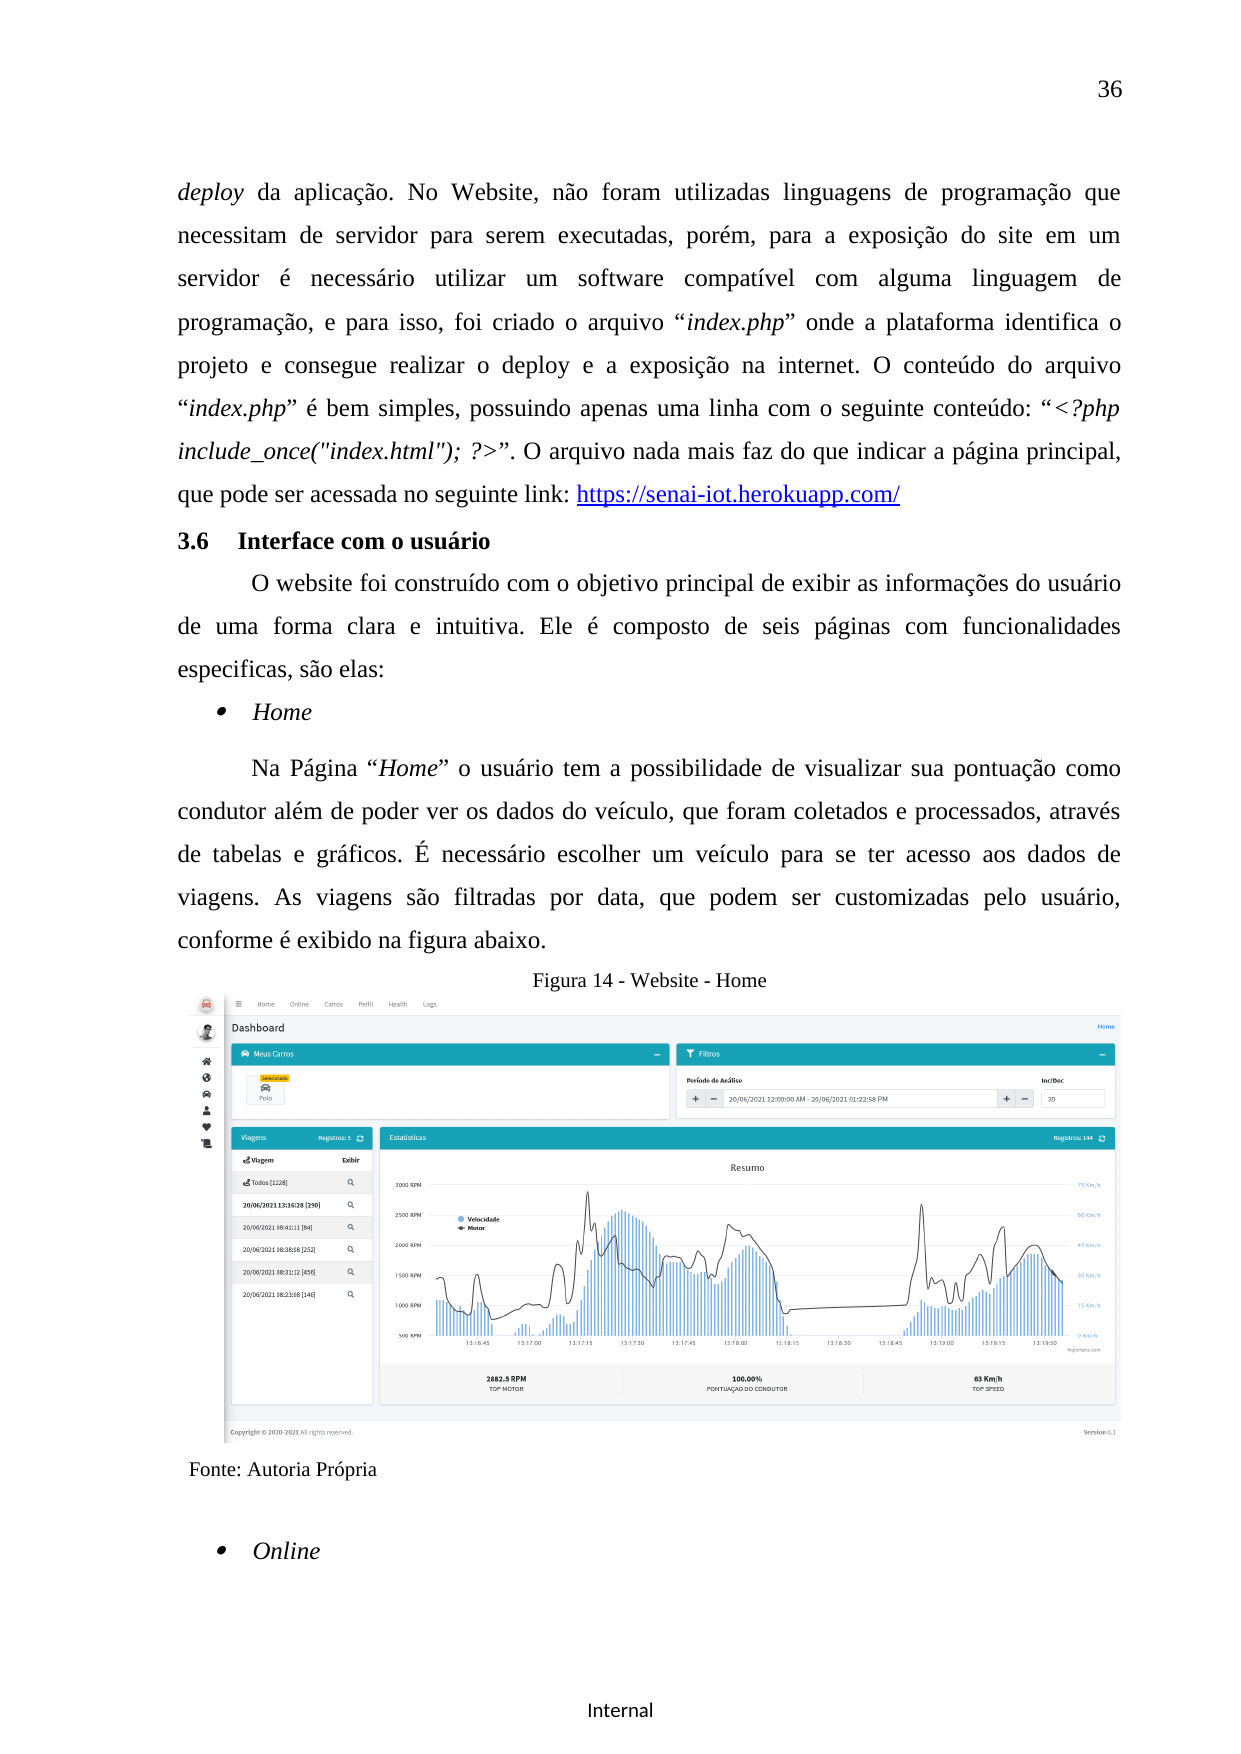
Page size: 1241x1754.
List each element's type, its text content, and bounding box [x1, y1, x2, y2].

subtitle Interface com o usuário [177, 526, 1122, 555]
list Online [215, 1536, 1122, 1565]
picture [188, 992, 1122, 1443]
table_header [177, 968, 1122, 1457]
text O website foi construído com o objetivo principal de exibir as informações do usuário de uma forma clara e intuitiva. Ele é composto de seis páginas com funcionalidades especificas, são elas: [177, 568, 1122, 683]
text Na Página “Home” o usuário tem a possibilidade de visualizar sua pontuação como condutor além de poder ver os dados do veículo, que foram coletados e processados, através de tabelas e gráficos. É necessário escolher um veículo para se ter acesso aos dados de viagens. As viagens são filtradas por data, que podem ser customizadas pelo usuário, conforme é exibido na figura abaixo. [177, 753, 1122, 954]
list Home [215, 697, 1122, 726]
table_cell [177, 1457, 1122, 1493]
